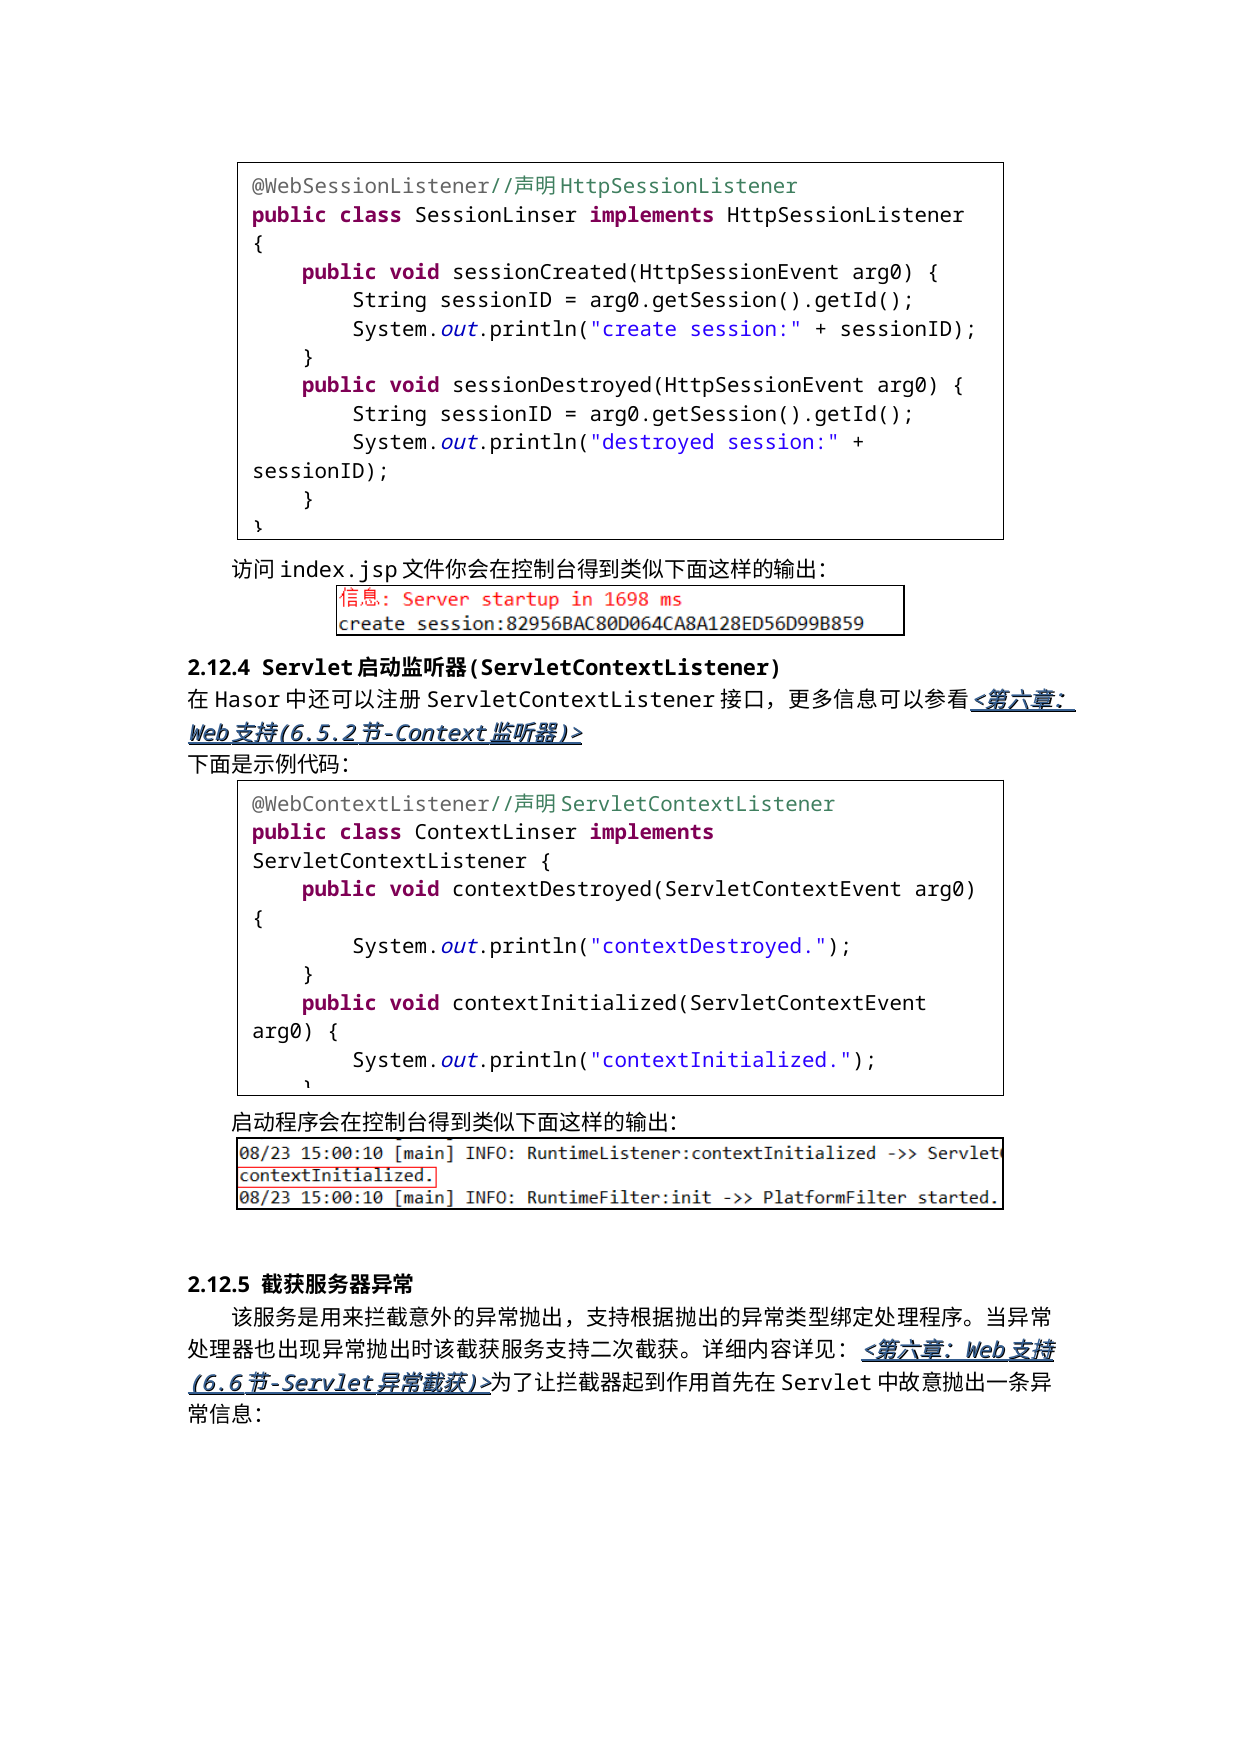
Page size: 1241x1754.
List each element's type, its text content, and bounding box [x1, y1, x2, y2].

text 启动程序会在控制台得到类似下面这样的输出： [187, 1104, 1053, 1137]
picture [238, 1139, 1002, 1208]
text 在Hasor中还可以注册ServletContextListener接口，更多信息可以参看<第六章：Web支持(6.5.2节-Context监听器)> [187, 682, 1053, 747]
text 访问index.jsp文件你会在控制台得到类似下面这样的输出： [187, 552, 1053, 584]
subtitle 2.12.5 截获服务器异常 [187, 1267, 1053, 1299]
text 下面是示例代码： [187, 747, 1053, 779]
text 该服务是用来拦截意外的异常抛出，支持根据抛出的异常类型绑定处理程序。当异常处理器也出现异常抛出时该截获服务支持二次截获。详细内容详见：<第六章：Web支持(6.6节-Servlet异常截获)>为了让拦截器起到作用首先在Servlet中故意抛出一条异常信息： [187, 1299, 1053, 1429]
picture [337, 586, 903, 634]
subtitle 2.12.4 Servlet启动监听器(ServletContextListener) [187, 649, 1053, 682]
